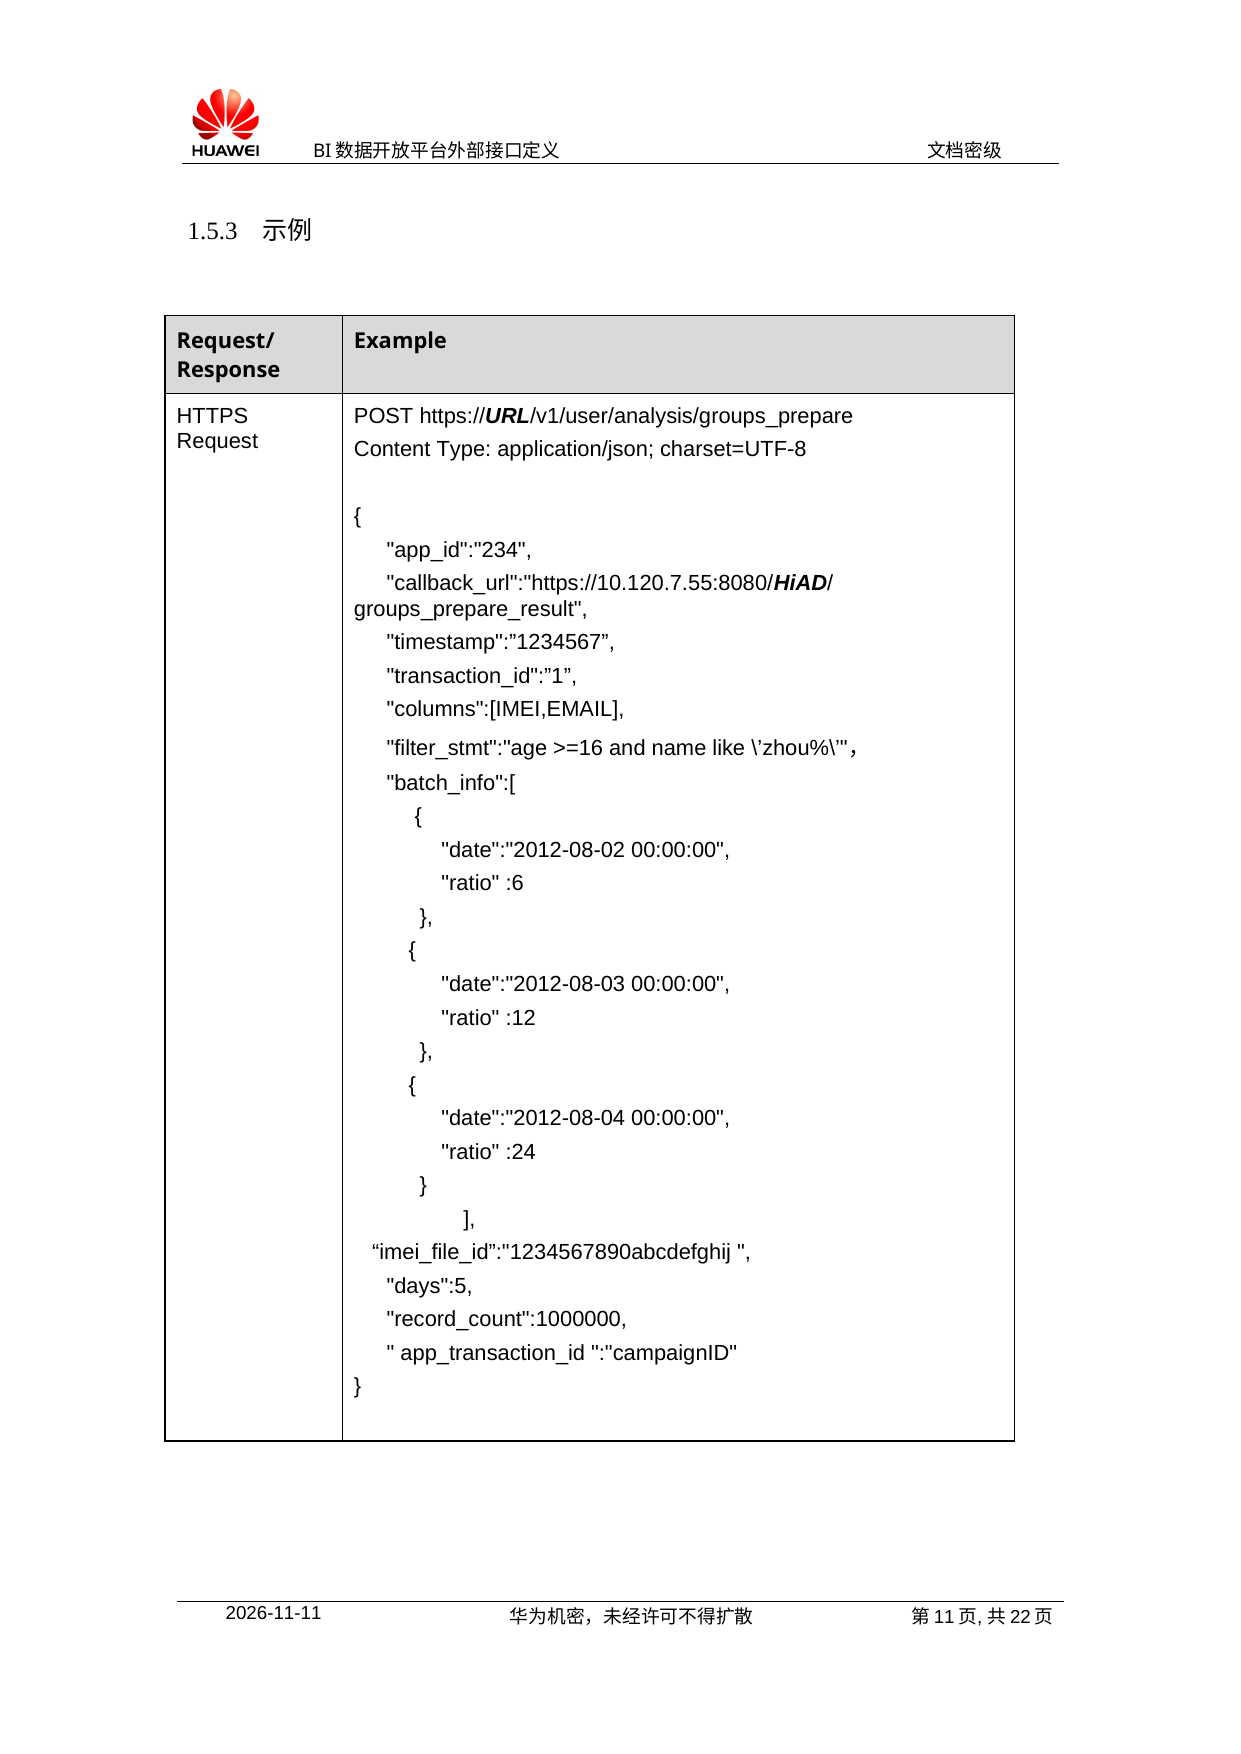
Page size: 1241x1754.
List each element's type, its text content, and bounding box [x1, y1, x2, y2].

subtitle 示例 [187, 196, 1053, 261]
table_cell HTTPS Request [166, 394, 342, 1440]
table_header Request/Response [166, 316, 342, 393]
table_header Example [343, 316, 1014, 393]
picture [192, 89, 259, 156]
table_cell POST https://URL/v1/user/analysis/groups_prepare Content Type: application/json; charset=UTF-8 { "app_id":"234", "callback_url":"https://10.120.7.55:8080/HiAD/groups_prepare_result", "timestamp":”1234567”, "transaction_id":”1”, "columns":[IMEI,EMAIL], "filter_stmt":"age >=16 and name like \’zhou%\’"， "batch_info":[ { "date":"2012-08-02 00:00:00", "ratio" :6 }, { "date":"2012-08-03 00:00:00", "ratio" :12 }, { "date":"2012-08-04 00:00:00", "ratio" :24 } ], “imei_file_id”:"1234567890abcdefghij ", "days":5, "record_count":1000000, " app_transaction_id ":"campaignID" } [343, 394, 1014, 1440]
